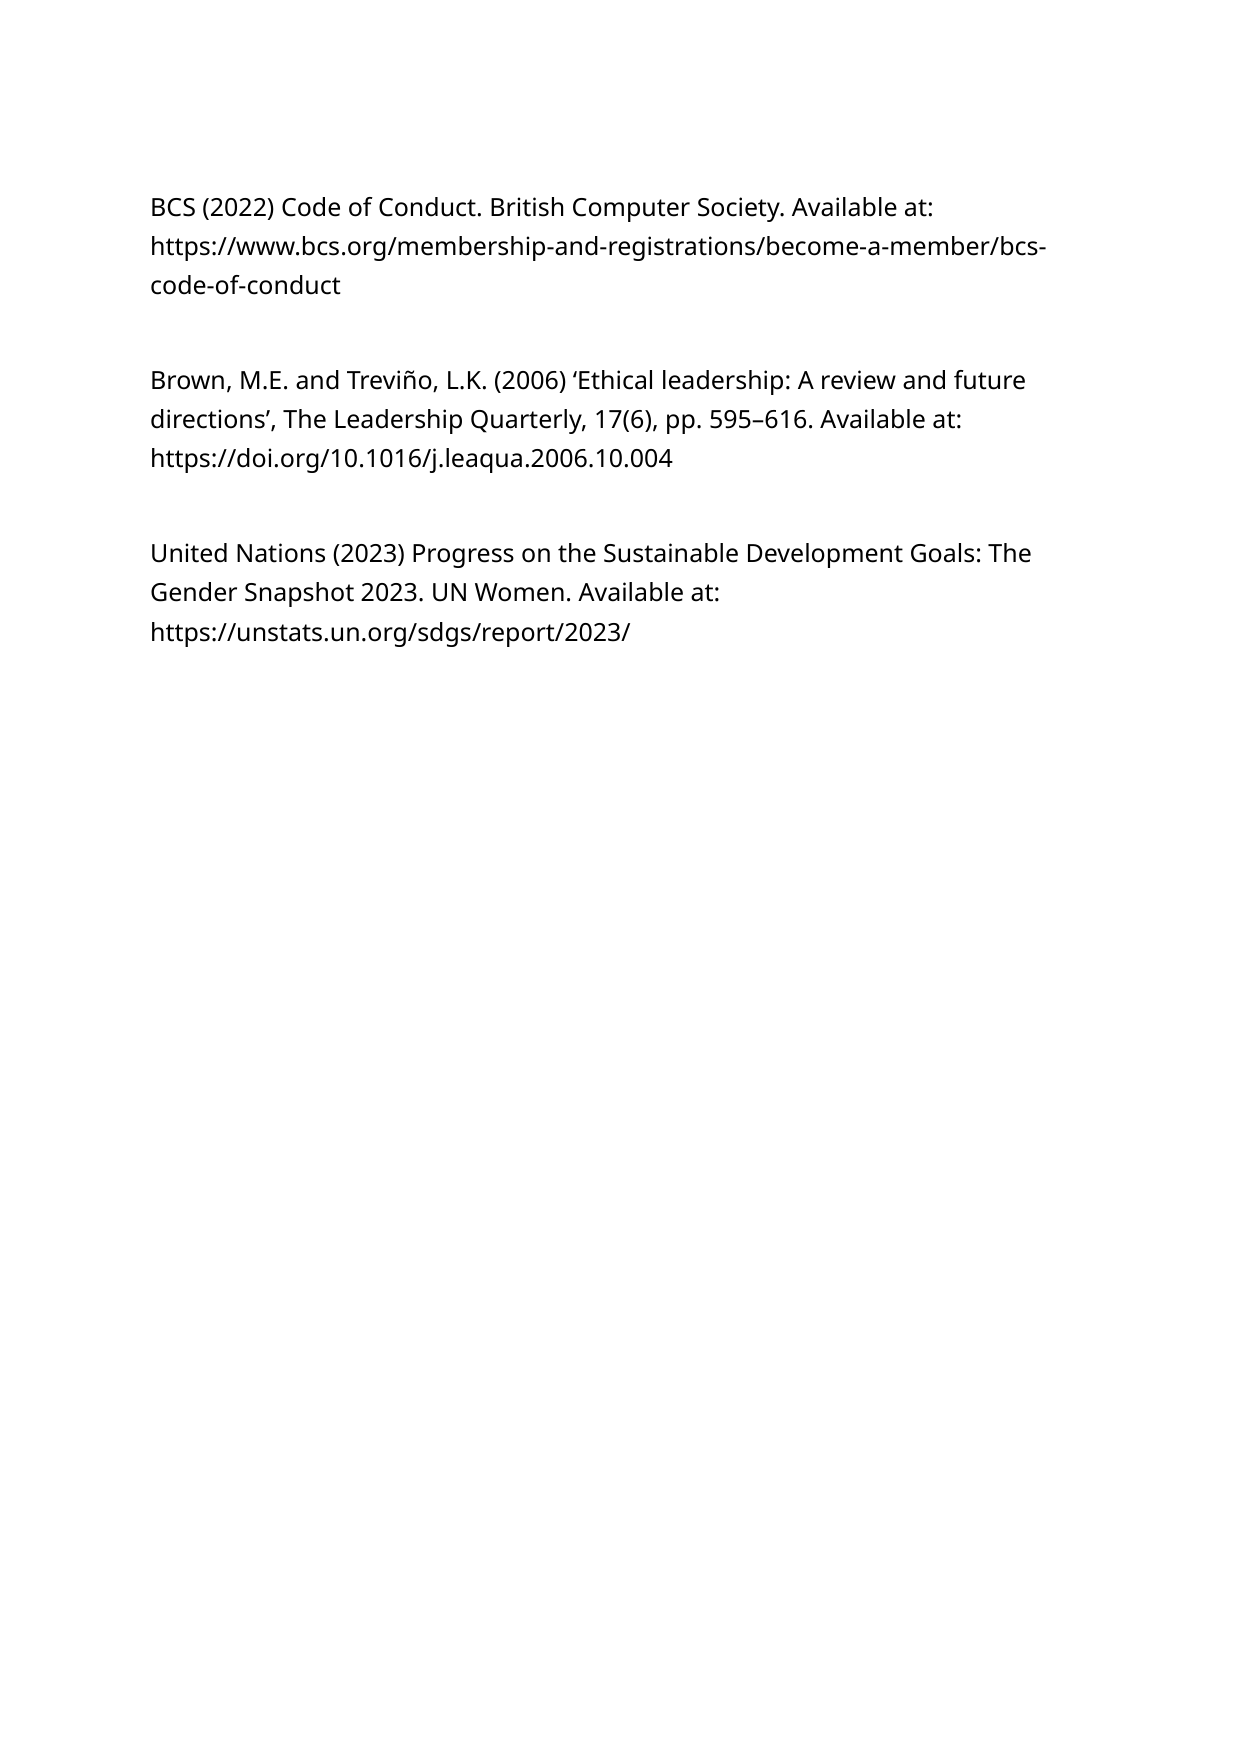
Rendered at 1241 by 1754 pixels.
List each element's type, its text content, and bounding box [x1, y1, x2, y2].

text BCS (2022) Code of Conduct. British Computer Society. Available at: https://www.bcs.org/membership-and-registrations/become-a-member/bcs-code-of-conduct [150, 150, 1090, 302]
text United Nations (2023) Progress on the Sustainable Development Goals: The Gender Snapshot 2023. UN Women. Available at: https://unstats.un.org/sdgs/report/2023/ [150, 497, 1090, 648]
text Brown, M.E. and Treviño, L.K. (2006) ‘Ethical leadership: A review and future directions’, The Leadership Quarterly, 17(6), pp. 595–616. Available at: https://doi.org/10.1016/j.leaqua.2006.10.004 [150, 323, 1090, 475]
